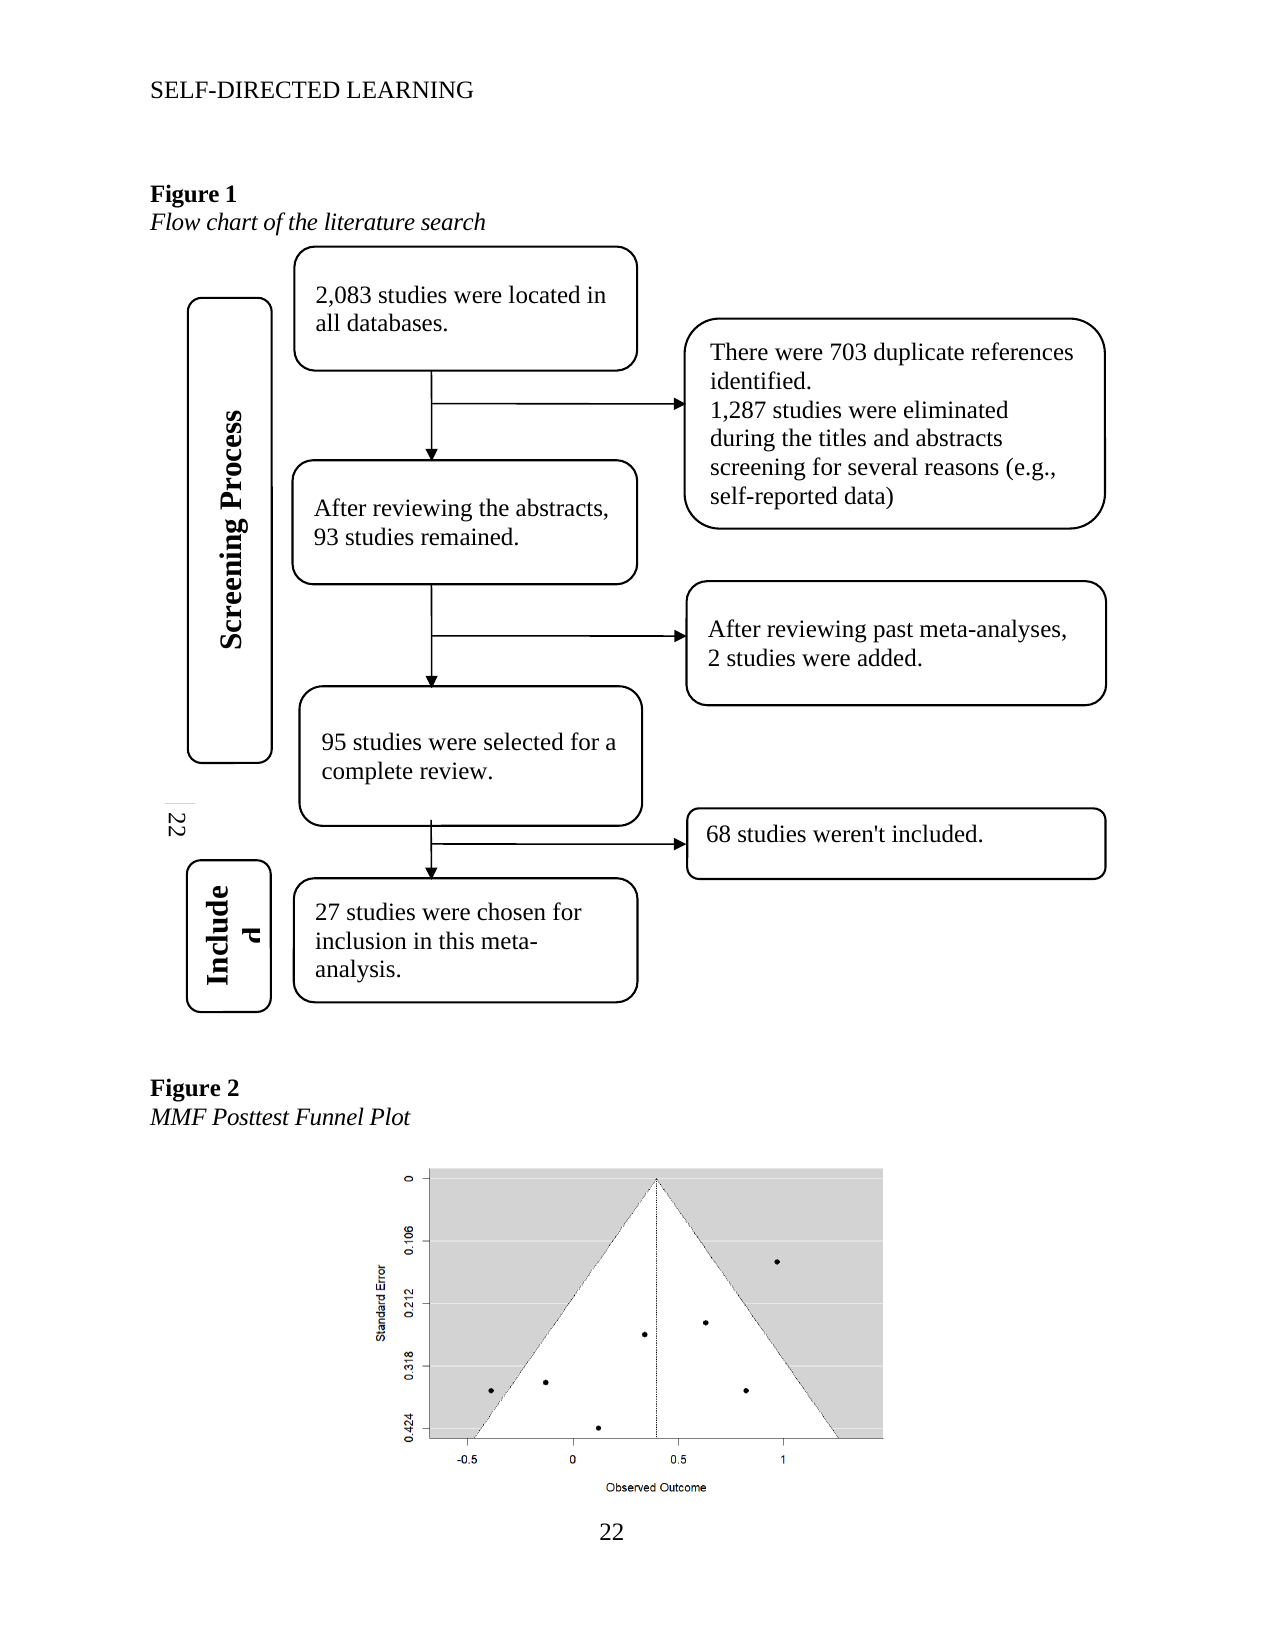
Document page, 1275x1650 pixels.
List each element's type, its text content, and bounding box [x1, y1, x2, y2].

text Figure 2 [150, 1073, 1125, 1102]
text MMF Posttest Funnel Plot [150, 1102, 1125, 1131]
text Flow chart of the literature search [150, 207, 1113, 236]
picture [374, 1159, 902, 1499]
text Figure 1 [150, 179, 1113, 207]
